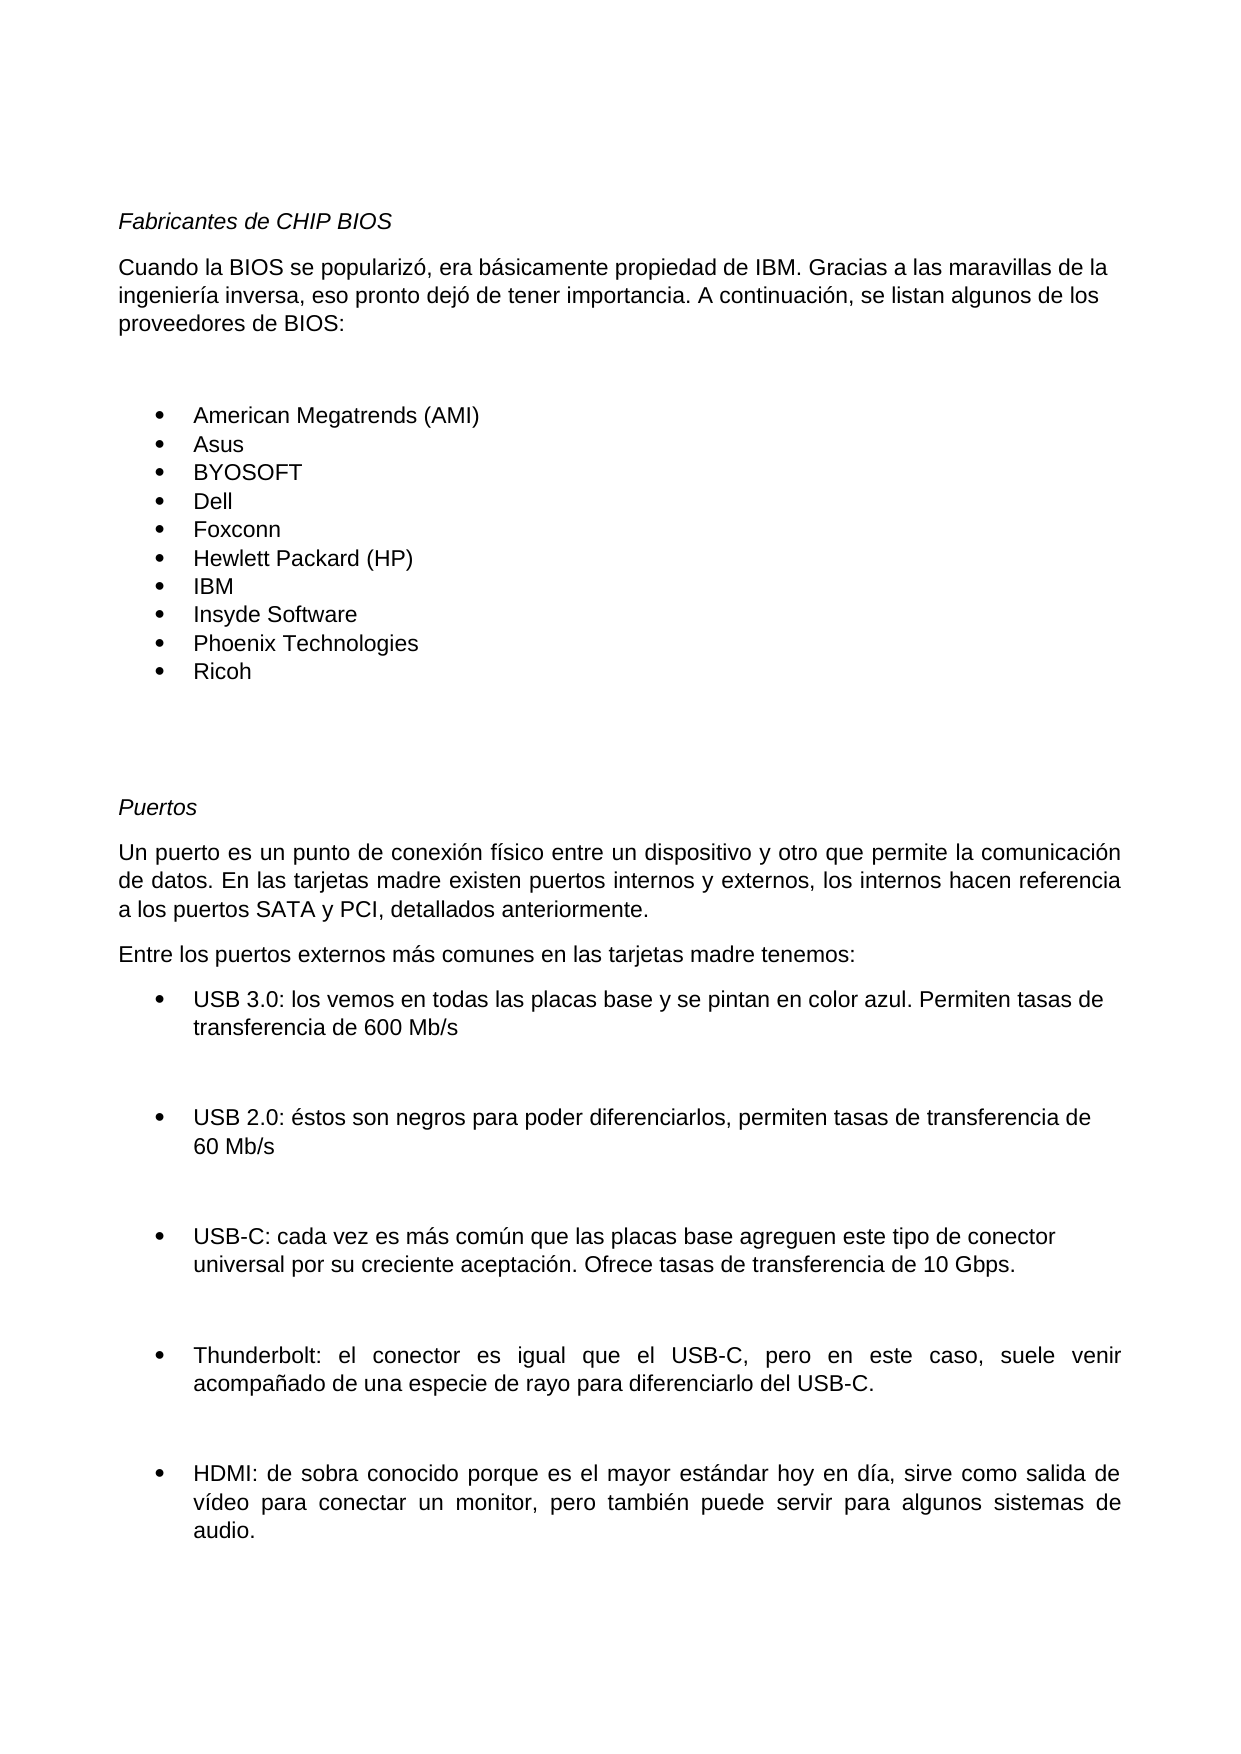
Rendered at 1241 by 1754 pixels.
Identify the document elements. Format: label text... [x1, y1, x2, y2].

list Asus [156, 431, 1122, 457]
list Phoenix Technologies [156, 630, 1122, 656]
text Un puerto es un punto de conexión físico entre un dispositivo y otro que permite la comunicación de datos. En las tarjetas madre existen puertos internos y externos, los internos hacen referencia a los puertos SATA y PCI, detallados anteriormente. [118, 839, 1122, 922]
list Ricoh [156, 658, 1122, 684]
list Dell [156, 488, 1122, 514]
list USB-C: cada vez es más común que las placas base agreguen este tipo de conector universal por su creciente aceptación. Ofrece tasas de transferencia de 10 Gbps. [156, 1223, 1122, 1278]
list USB 3.0: los vemos en todas las placas base y se pintan en color azul. Permiten tasas de transferencia de 600 Mb/s [156, 986, 1122, 1041]
list HDMI: de sobra conocido porque es el mayor estándar hoy en día, sirve como salida de vídeo para conectar un monitor, pero también puede servir para algunos sistemas de audio. [156, 1460, 1122, 1543]
list Insyde Software [156, 601, 1122, 628]
text Puertos [118, 793, 1122, 820]
text Fabricantes de CHIP BIOS [118, 208, 1122, 235]
list IBM [156, 573, 1122, 599]
list Thunderbolt: el conector es igual que el USB-C, pero en este caso, suele venir acompañado de una especie de rayo para diferenciarlo del USB-C. [156, 1342, 1122, 1396]
list BYOSOFT [156, 459, 1122, 486]
text Entre los puertos externos más comunes en las tarjetas madre tenemos: [118, 941, 1122, 967]
list American Megatrends (AMI) [156, 402, 1122, 429]
list Hewlett Packard (HP) [156, 544, 1122, 571]
list USB 2.0: éstos son negros para poder diferenciarlos, permiten tasas de transferencia de 60 Mb/s [156, 1104, 1122, 1159]
list Foxconn [156, 516, 1122, 542]
text Cuando la BIOS se popularizó, era básicamente propiedad de IBM. Gracias a las maravillas de la ingeniería inversa, eso pronto dejó de tener importancia. A continuación, se listan algunos de los proveedores de BIOS: [118, 253, 1122, 337]
